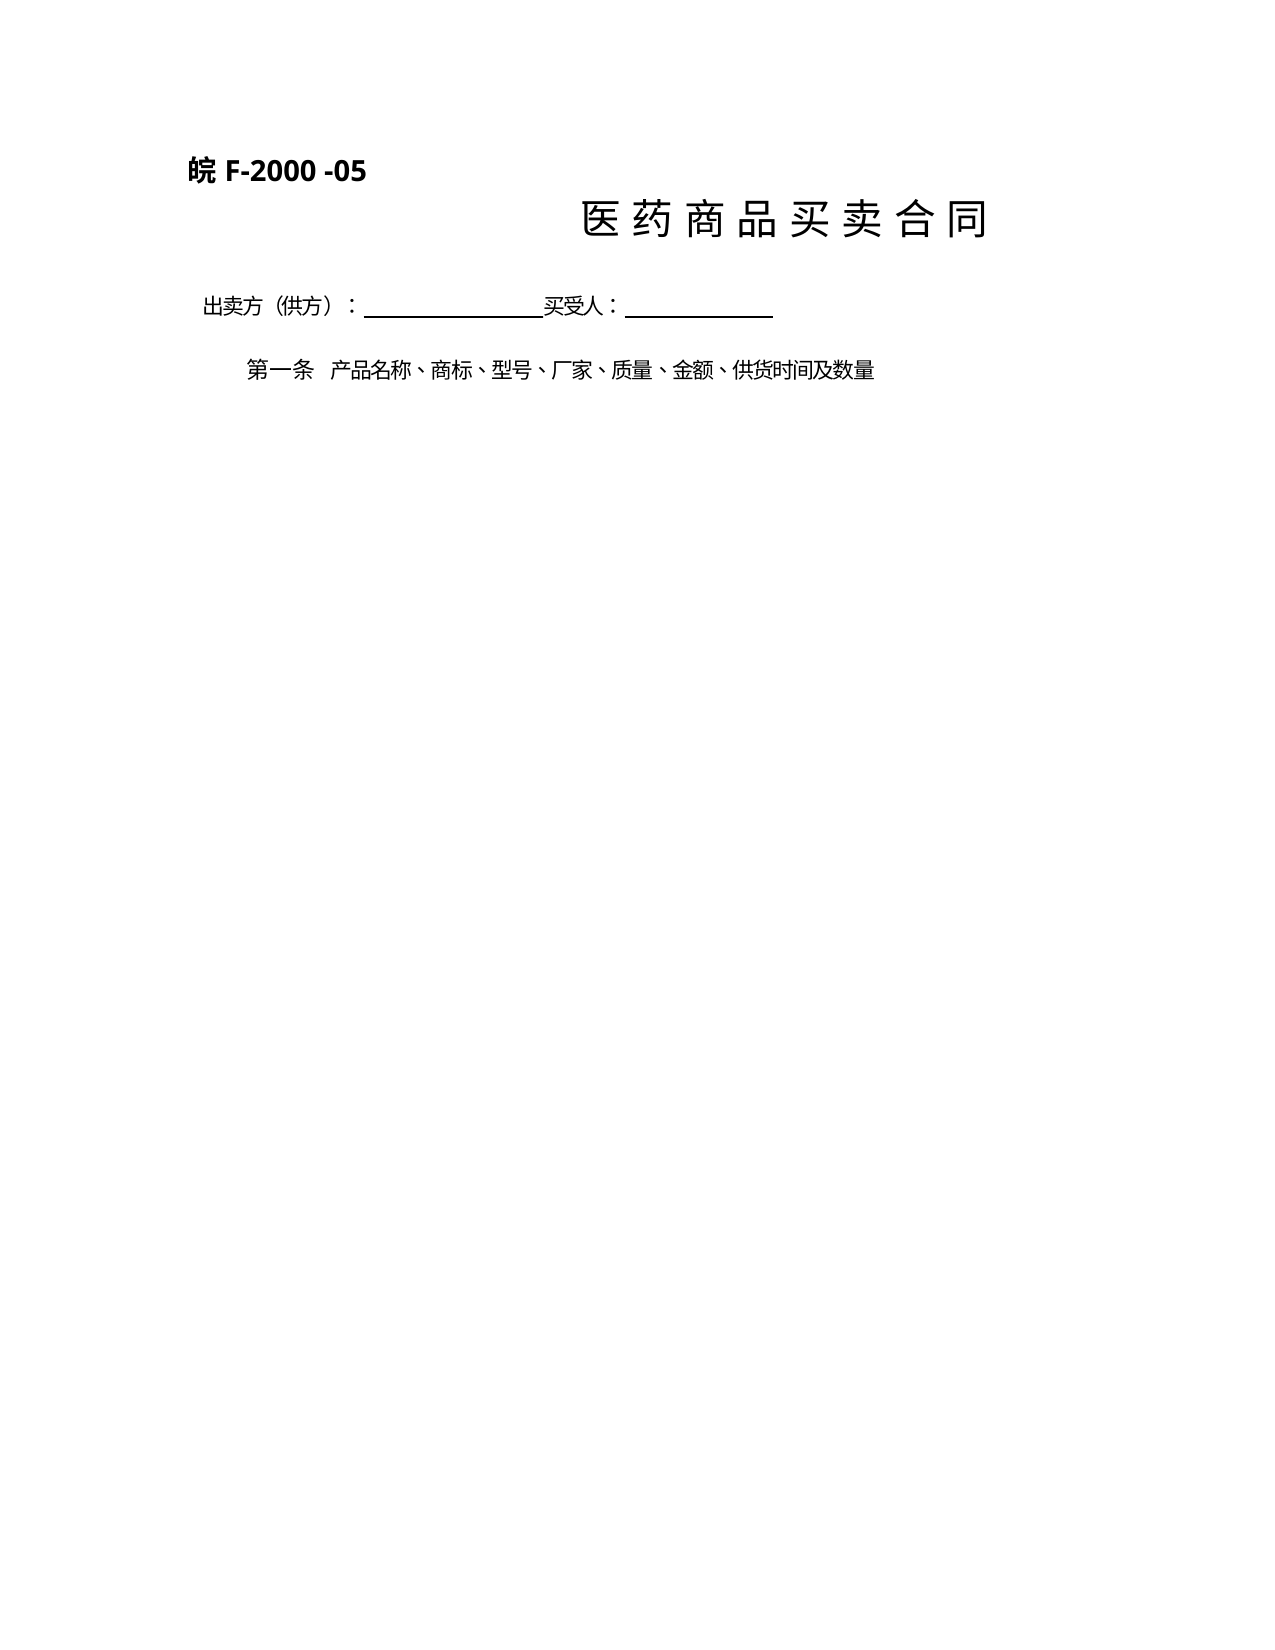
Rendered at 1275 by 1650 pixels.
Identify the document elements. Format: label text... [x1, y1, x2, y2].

text 皖 F-2000 -05 [187, 150, 1087, 190]
text 出卖方（供方）： 买受人： [187, 296, 1087, 319]
text 医 药 商 品 买 卖 合 同 [187, 190, 1087, 246]
text 第一条 产品名称、商标、型号、厂家、质量、金额、供货时间及数量 [187, 359, 1087, 384]
